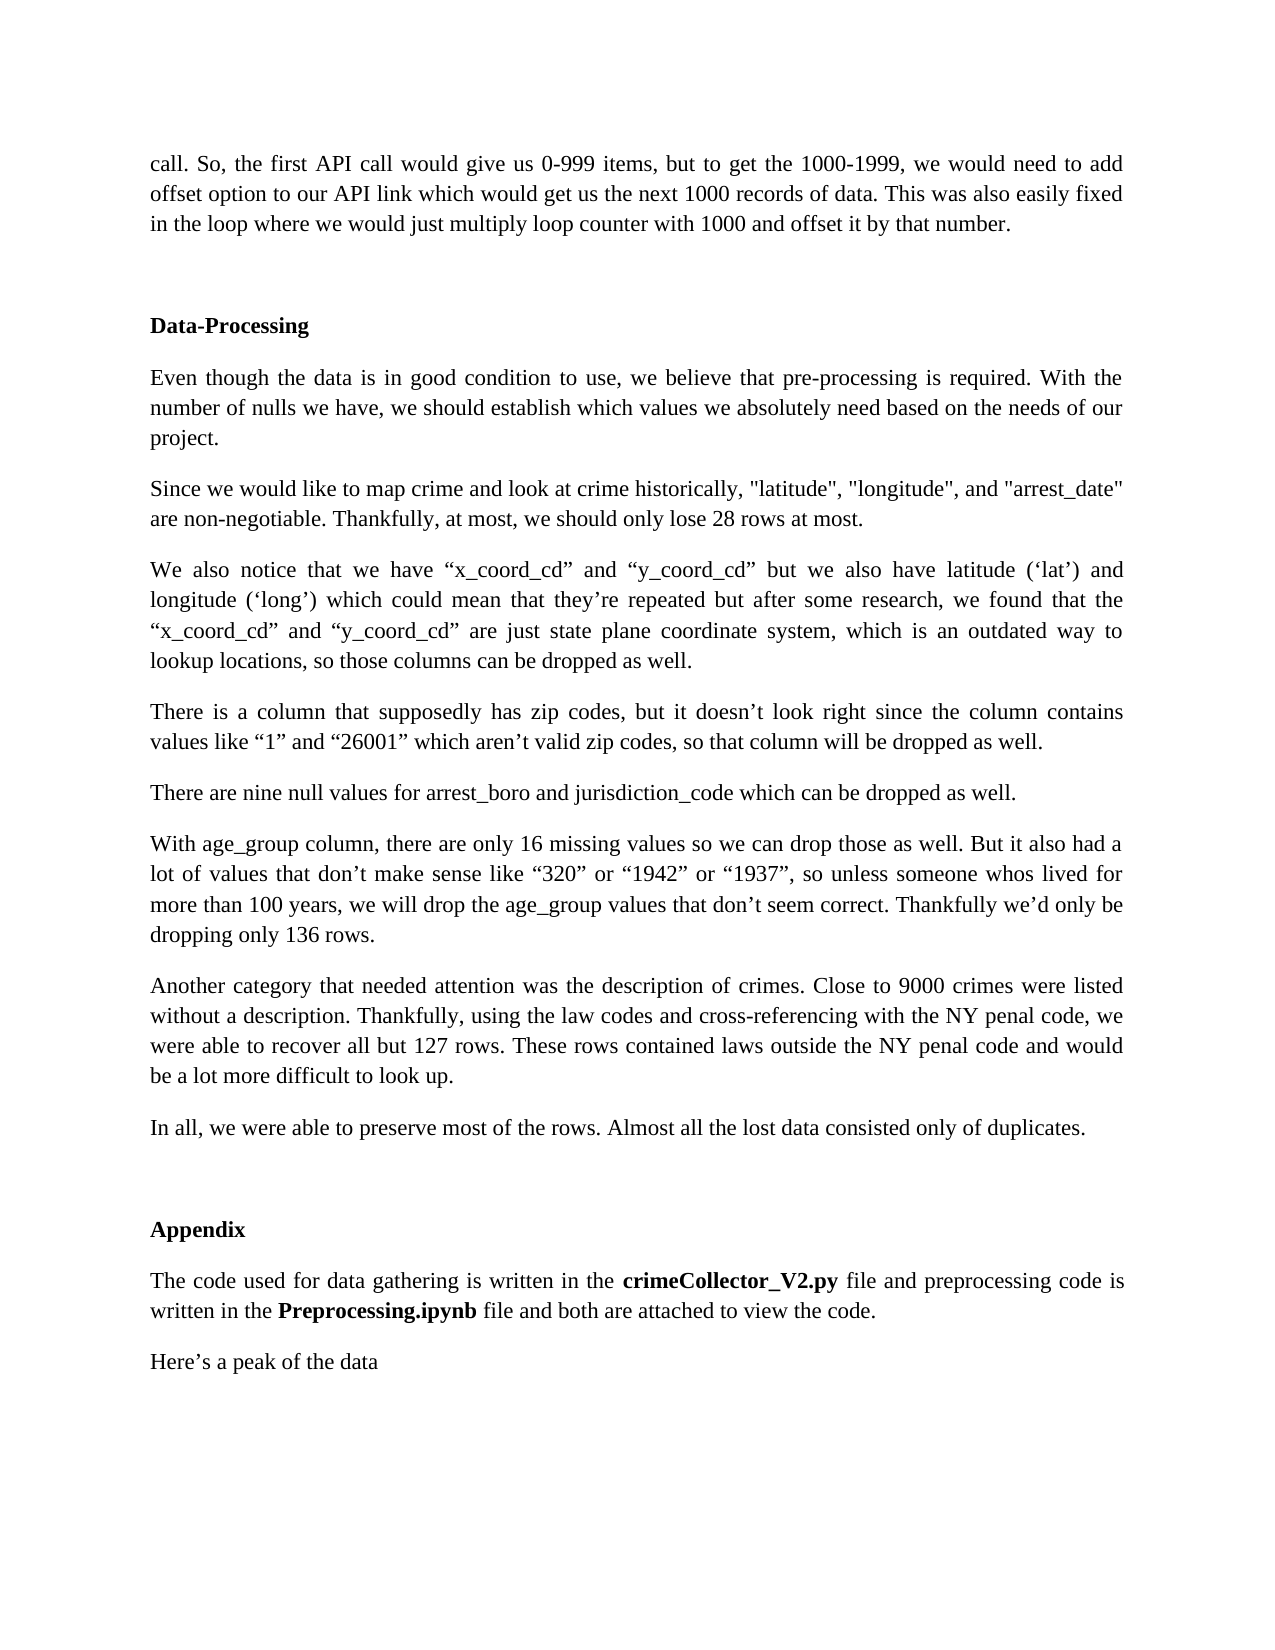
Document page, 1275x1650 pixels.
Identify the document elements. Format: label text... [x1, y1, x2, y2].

text Since we would like to map crime and look at crime historically, "latitude", "longitude", and "arrest_date" are non-negotiable. Thankfully, at most, we should only lose 28 rows at most. [150, 475, 1125, 532]
text In all, we were able to preserve most of the rows. Almost all the lost data consisted only of duplicates. [150, 1113, 1125, 1140]
text Even though the data is in good condition to use, we believe that pre-processing is required. With the number of nulls we have, we should establish which values we absolutely need based on the needs of our project. [150, 363, 1125, 450]
text There are nine null values for arrest_boro and jurisdiction_code which can be dropped as well. [150, 779, 1125, 806]
text Data-Processing [150, 312, 1125, 339]
text There is a column that supposedly has zip codes, but it doesn’t look right since the column contains values like “1” and “26001” which aren’t valid zip codes, so that column will be dropped as well. [150, 698, 1125, 754]
text The code used for data gathering is written in the crimeCollector_V2.py file and preprocessing code is written in the Preprocessing.ipynb file and both are attached to view the code. [150, 1267, 1125, 1323]
text Here’s a peak of the data [150, 1348, 1125, 1374]
text With age_group column, there are only 16 missing values so we can drop those as well. But it also had a lot of values that don’t make sense like “320” or “1942” or “1937”, so unless someone whos lived for more than 100 years, we will drop the age_group values that don’t seem correct. Thankfully we’d only be dropping only 136 rows. [150, 830, 1125, 947]
text Appendix [150, 1216, 1125, 1242]
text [150, 150, 1125, 237]
text We also notice that we have “x_coord_cd” and “y_coord_cd” but we also have latitude (‘lat’) and longitude (‘long’) which could mean that they’re repeated but after some research, we found that the “x_coord_cd” and “y_coord_cd” are just state plane coordinate system, which is an outdated way to lookup locations, so those columns can be dropped as well. [150, 556, 1125, 673]
text Another category that needed attention was the description of crimes. Close to 9000 crimes were listed without a description. Thankfully, using the law codes and cross-referencing with the NY penal code, we were able to recover all but 127 rows. These rows contained laws outside the NY penal code and would be a lot more difficult to look up. [150, 972, 1125, 1089]
